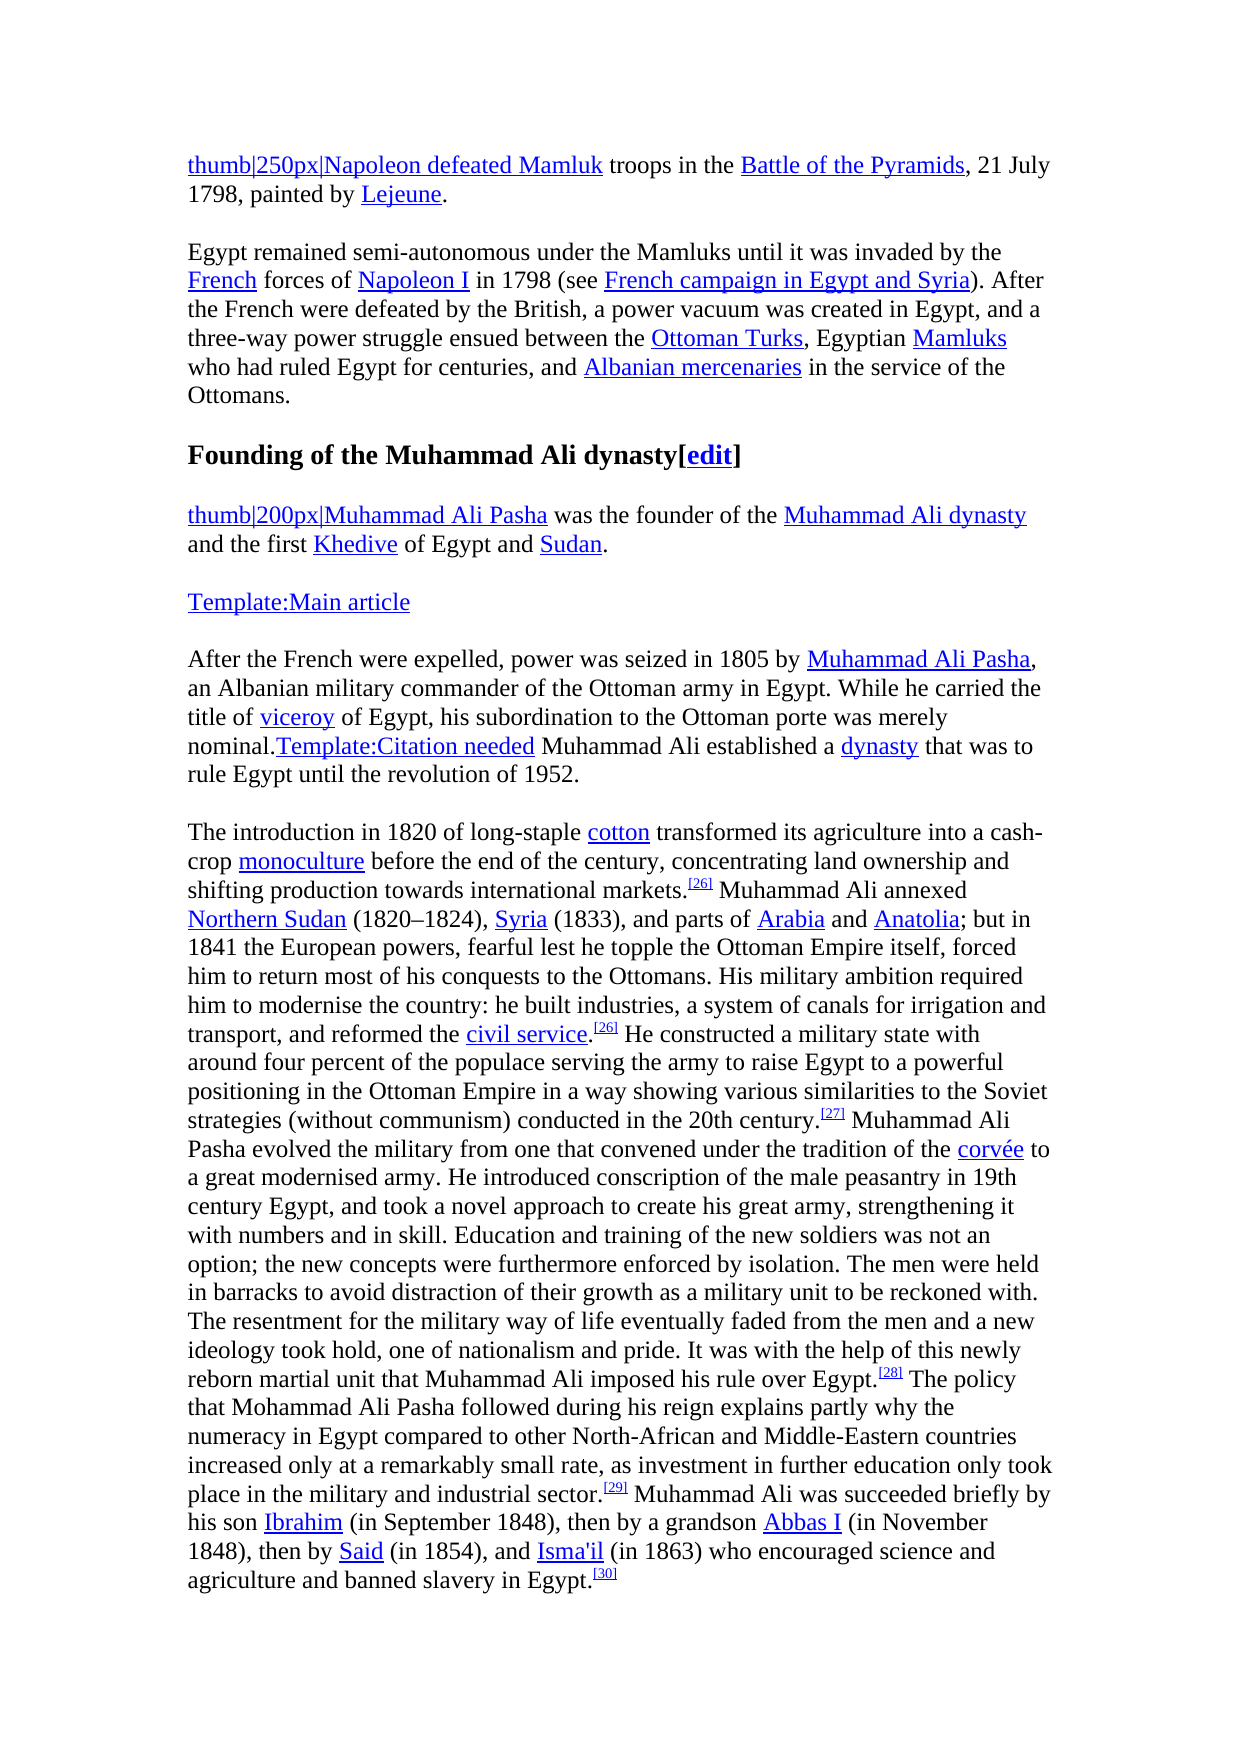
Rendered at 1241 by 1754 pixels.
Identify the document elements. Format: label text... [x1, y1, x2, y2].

text thumb|250px|Napoleon defeated Mamluk troops in the Battle of the Pyramids, 21 July 1798, painted by Lejeune. [187, 150, 1053, 207]
text thumb|200px|Muhammad Ali Pasha was the founder of the Muhammad Ali dynasty and the first Khedive of Egypt and Sudan. [187, 500, 1053, 557]
text Egypt remained semi-autonomous under the Mamluks until it was invaded by the French forces of Napoleon I in 1798 (see French campaign in Egypt and Syria). After the French were defeated by the British, a power vacuum was created in Egypt, and a three-way power struggle ensued between the Ottoman Turks, Egyptian Mamluks who had ruled Egypt for centuries, and Albanian mercenaries in the service of the Ottomans. [187, 237, 1053, 409]
text Template:Main article [187, 587, 1053, 615]
text After the French were expelled, power was seized in 1805 by Muhammad Ali Pasha, an Albanian military commander of the Ottoman army in Egypt. While he carried the title of viceroy of Egypt, his subordination to the Ottoman porte was merely nominal.Template:Citation needed Muhammad Ali established a dynasty that was to rule Egypt until the revolution of 1952. [187, 644, 1053, 788]
subtitle Founding of the Muhammad Ali dynasty[edit] [187, 438, 1053, 471]
text The introduction in 1820 of long-staple cotton transformed its agriculture into a cash-crop monoculture before the end of the century, concentrating land ownership and shifting production towards international markets.[26] Muhammad Ali annexed Northern Sudan (1820–1824), Syria (1833), and parts of Arabia and Anatolia; but in 1841 the European powers, fearful lest he topple the Ottoman Empire itself, forced him to return most of his conquests to the Ottomans. His military ambition required him to modernise the country: he built industries, a system of canals for irrigation and transport, and reformed the civil service.[26] He constructed a military state with around four percent of the populace serving the army to raise Egypt to a powerful positioning in the Ottoman Empire in a way showing various similarities to the Soviet strategies (without communism) conducted in the 20th century.[27] Muhammad Ali Pasha evolved the military from one that convened under the tradition of the corvée to a great modernised army. He introduced conscription of the male peasantry in 19th century Egypt, and took a novel approach to create his great army, strengthening it with numbers and in skill. Education and training of the new soldiers was not an option; the new concepts were furthermore enforced by isolation. The men were held in barracks to avoid distraction of their growth as a military unit to be reckoned with. The resentment for the military way of life eventually faded from the men and a new ideology took hold, one of nationalism and pride. It was with the help of this newly reborn martial unit that Muhammad Ali imposed his rule over Egypt.[28] The policy that Mohammad Ali Pasha followed during his reign explains partly why the numeracy in Egypt compared to other North-African and Middle-Eastern countries increased only at a remarkably small rate, as investment in further education only took place in the military and industrial sector.[29] Muhammad Ali was succeeded briefly by his son Ibrahim (in September 1848), then by a grandson Abbas I (in November 1848), then by Said (in 1854), and Isma'il (in 1863) who encouraged science and agriculture and banned slavery in Egypt.[30] [187, 817, 1053, 1594]
